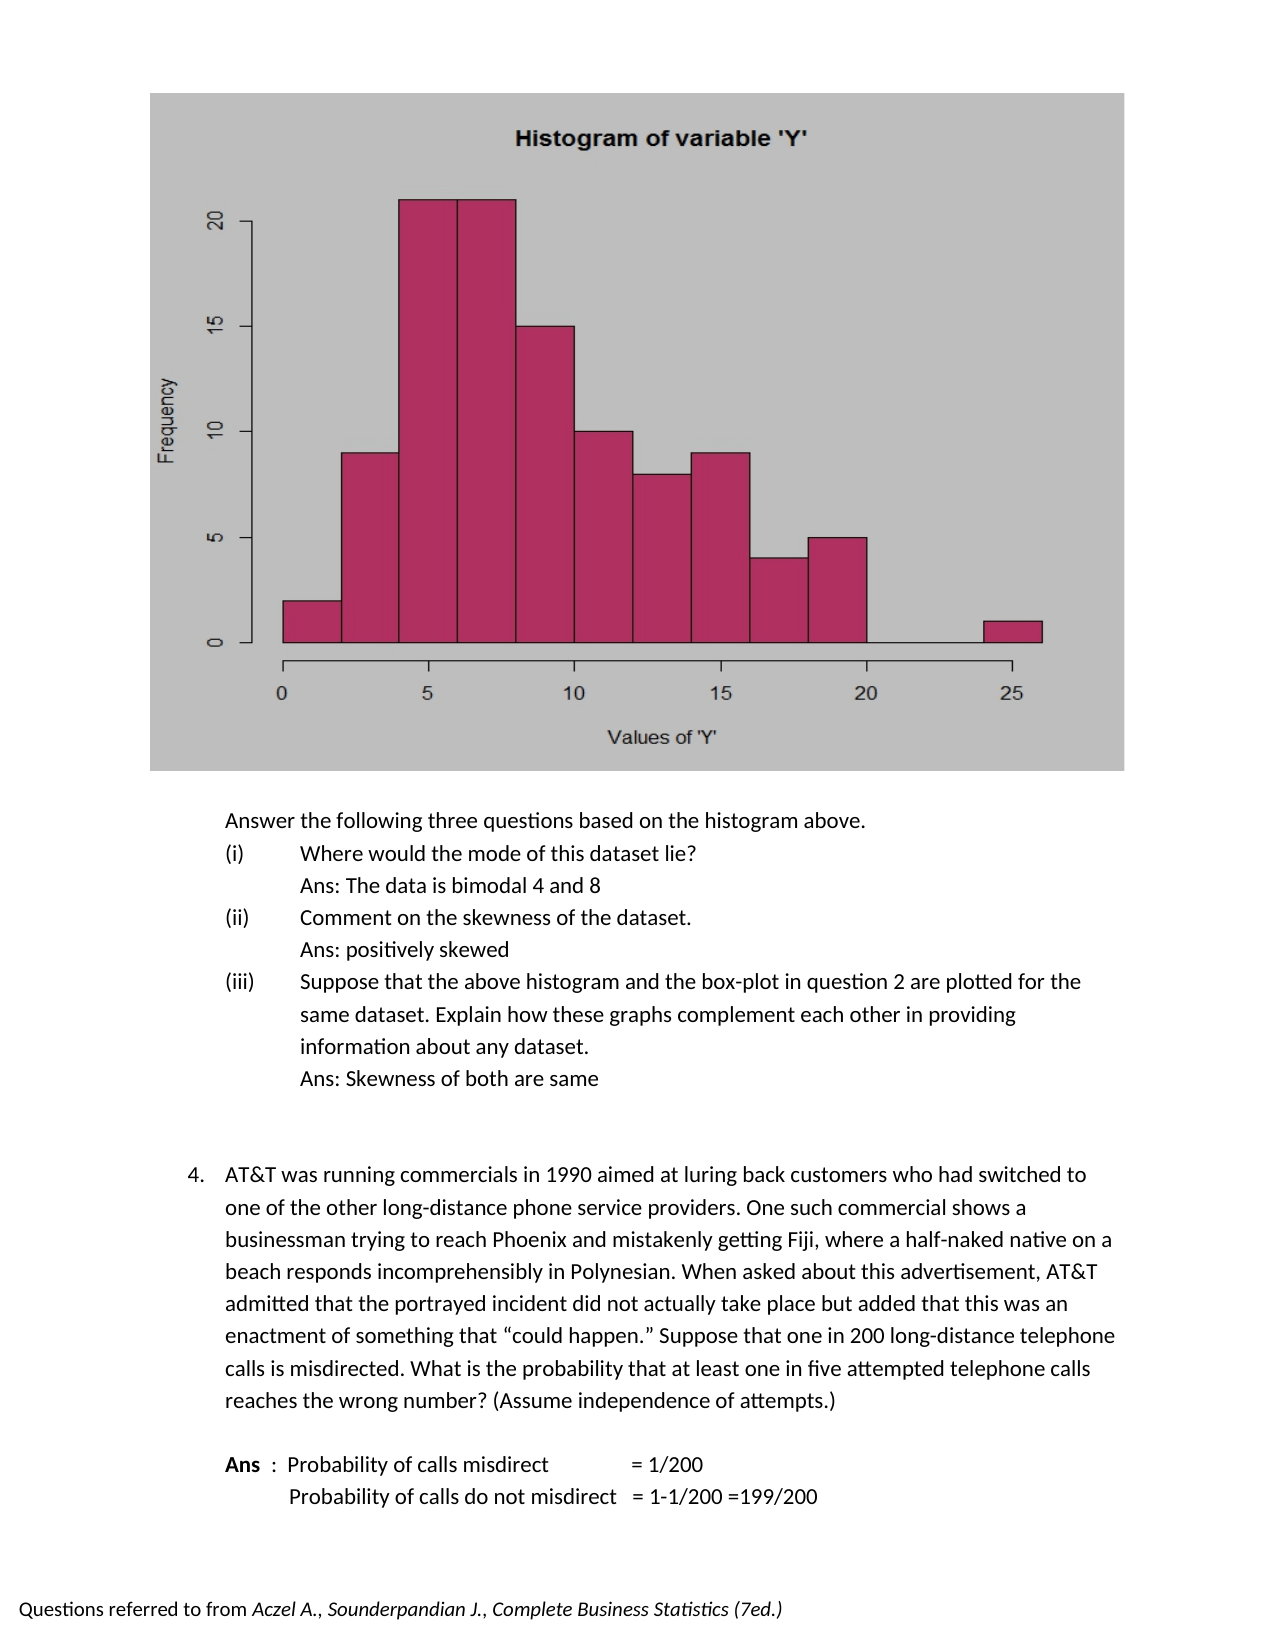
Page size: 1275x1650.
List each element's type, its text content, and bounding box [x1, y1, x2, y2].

list Ans: The data is bimodal 4 and 8 [300, 871, 1125, 899]
picture [150, 93, 1125, 771]
list Answer the following three questions based on the histogram above. [225, 807, 1125, 834]
list Where would the mode of this dataset lie? [225, 839, 1125, 867]
list AT&T was running commercials in 1990 aimed at luring back customers who had switched to one of the other long-distance phone service providers. One such commercial shows a businessman trying to reach Phoenix and mistakenly getting Fiji, where a half-naked native on a beach responds incomprehensibly in Polynesian. When asked about this advertisement, AT&T admitted that the portrayed incident did not actually take place but added that this was an enactment of something that “could happen.” Suppose that one in 200 long-distance telephone calls is misdirected. What is the probability that at least one in five attempted telephone calls reaches the wrong number? (Assume independence of attempts.) [187, 1161, 1125, 1414]
list Ans : Probability of calls misdirect = 1/200 [225, 1450, 1125, 1478]
list Ans: Skewness of both are same [300, 1064, 1125, 1092]
list Comment on the skewness of the dataset. [225, 903, 1125, 931]
text Probability of calls do not misdirect = 1-1/200 =199/200 [150, 1482, 1125, 1511]
list Suppose that the above histogram and the box-plot in question 2 are plotted for the same dataset. Explain how these graphs complement each other in providing information about any dataset. [225, 967, 1125, 1060]
list Ans: positively skewed [300, 935, 1125, 963]
